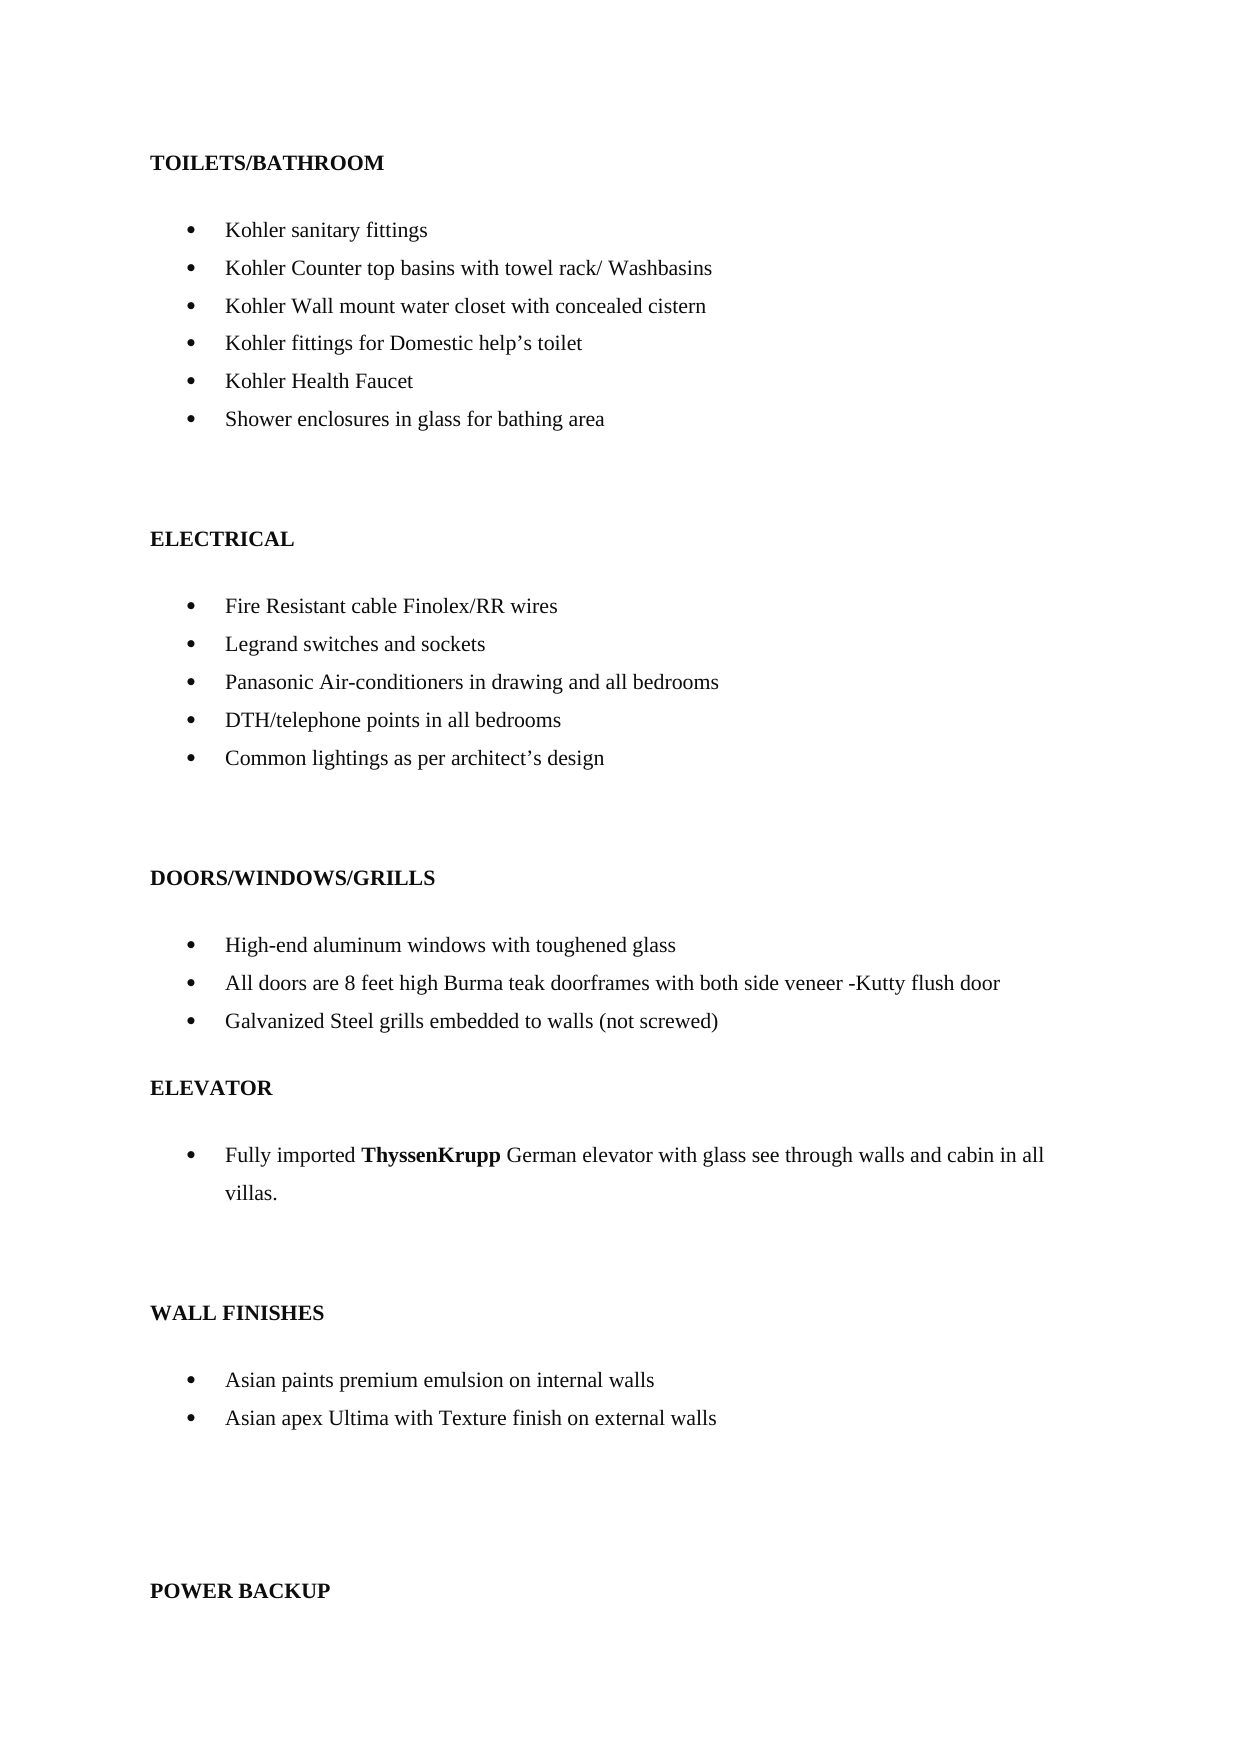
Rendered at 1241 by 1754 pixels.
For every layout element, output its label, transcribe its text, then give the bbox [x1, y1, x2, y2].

list Kohler Wall mount water closet with concealed cistern [187, 293, 1090, 318]
text POWER BACKUP [150, 1578, 1090, 1604]
list Common lightings as per architect’s design [187, 745, 1090, 770]
text ELEVATOR [150, 1075, 1090, 1100]
text DOORS/WINDOWS/GRILLS [150, 865, 1090, 890]
text ELECTRICAL [150, 526, 1090, 552]
list Fire Resistant cable Finolex/RR wires [187, 593, 1090, 619]
list Galvanized Steel grills embedded to walls (not screwed) [187, 1008, 1090, 1033]
text WALL FINISHES [150, 1300, 1090, 1325]
list Fully imported ThyssenKrupp German elevator with glass see through walls and cabin in all villas. [187, 1142, 1090, 1205]
list Asian paints premium emulsion on internal walls [187, 1367, 1090, 1392]
list Kohler Counter top basins with towel rack/ Washbasins [187, 255, 1090, 280]
list All doors are 8 feet high Burma teak doorframes with both side veneer -Kutty flush door [187, 970, 1090, 995]
list High-end aluminum windows with toughened glass [187, 932, 1090, 957]
text TOILETS/BATHROOM [150, 150, 1090, 175]
list DTH/telephone points in all bedrooms [187, 707, 1090, 732]
list Asian apex Ultima with Texture finish on external walls [187, 1405, 1090, 1430]
list Kohler sanitary fittings [187, 217, 1090, 242]
list Kohler fittings for Domestic help’s toilet [187, 330, 1090, 356]
list Shower enclosures in glass for bathing area [187, 406, 1090, 431]
list Legrand switches and sockets [187, 631, 1090, 656]
list Kohler Health Faucet [187, 368, 1090, 393]
list Panasonic Air-conditioners in drawing and all bedrooms [187, 669, 1090, 694]
